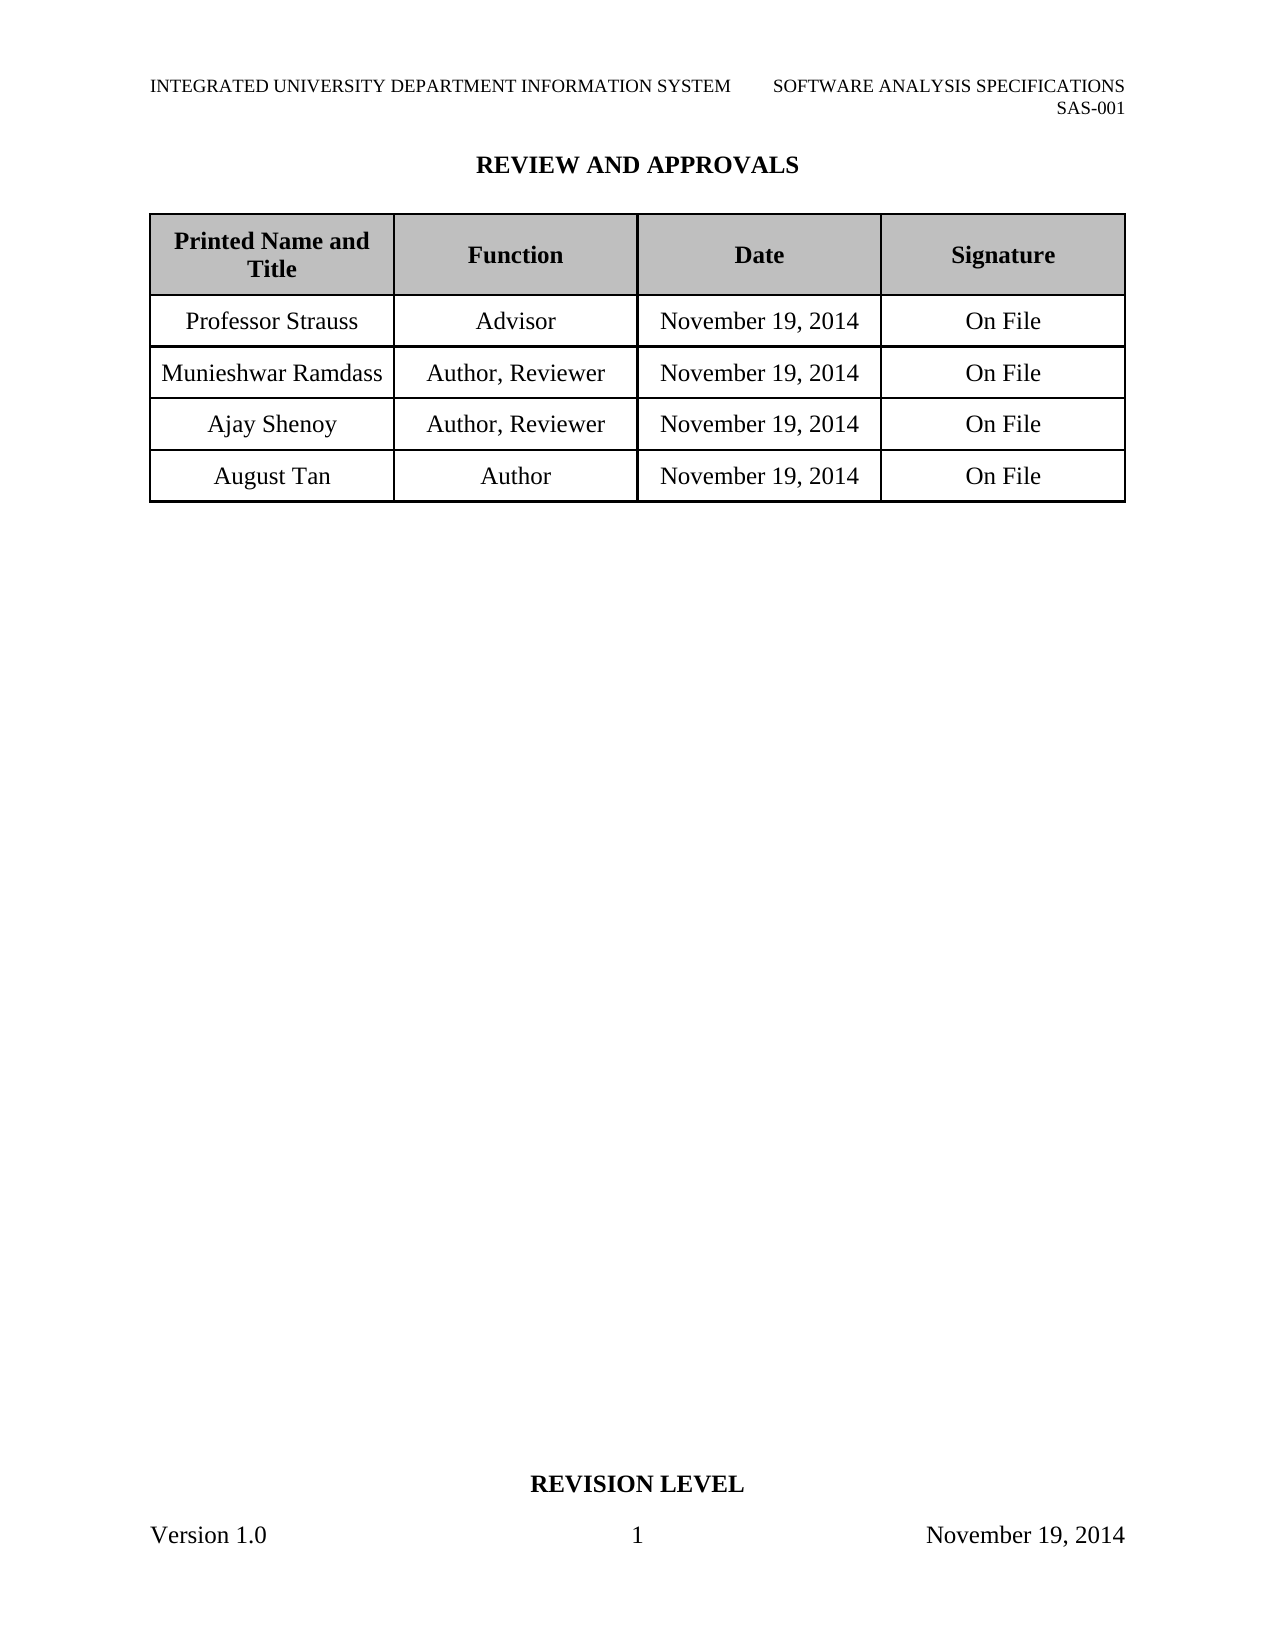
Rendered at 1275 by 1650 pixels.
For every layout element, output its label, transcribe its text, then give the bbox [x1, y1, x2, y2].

table_header Printed Name and Title [151, 215, 393, 294]
table_cell On File [882, 296, 1124, 345]
table_cell On File [882, 348, 1124, 397]
table_cell Ajay Shenoy [151, 399, 393, 449]
table_cell November 19, 2014 [639, 451, 880, 500]
table_cell Advisor [395, 296, 636, 345]
table_cell November 19, 2014 [639, 296, 880, 345]
table_cell Author, Reviewer [395, 399, 636, 449]
table_cell Author [395, 451, 636, 500]
table_cell Munieshwar Ramdass [151, 348, 393, 397]
text REVIEW AND APPROVALS [150, 150, 1125, 179]
table_header Date [639, 215, 880, 294]
table_cell November 19, 2014 [639, 399, 880, 449]
table_header Function [395, 215, 636, 294]
table_cell November 19, 2014 [639, 348, 880, 397]
table_cell On File [882, 451, 1124, 500]
table_cell August Tan [151, 451, 393, 500]
table_header Signature [882, 215, 1124, 294]
table_cell Author, Reviewer [395, 348, 636, 397]
table_cell Professor Strauss [151, 296, 393, 345]
table_cell On File [882, 399, 1124, 449]
text REVISION LEVEL [150, 1469, 1125, 1498]
